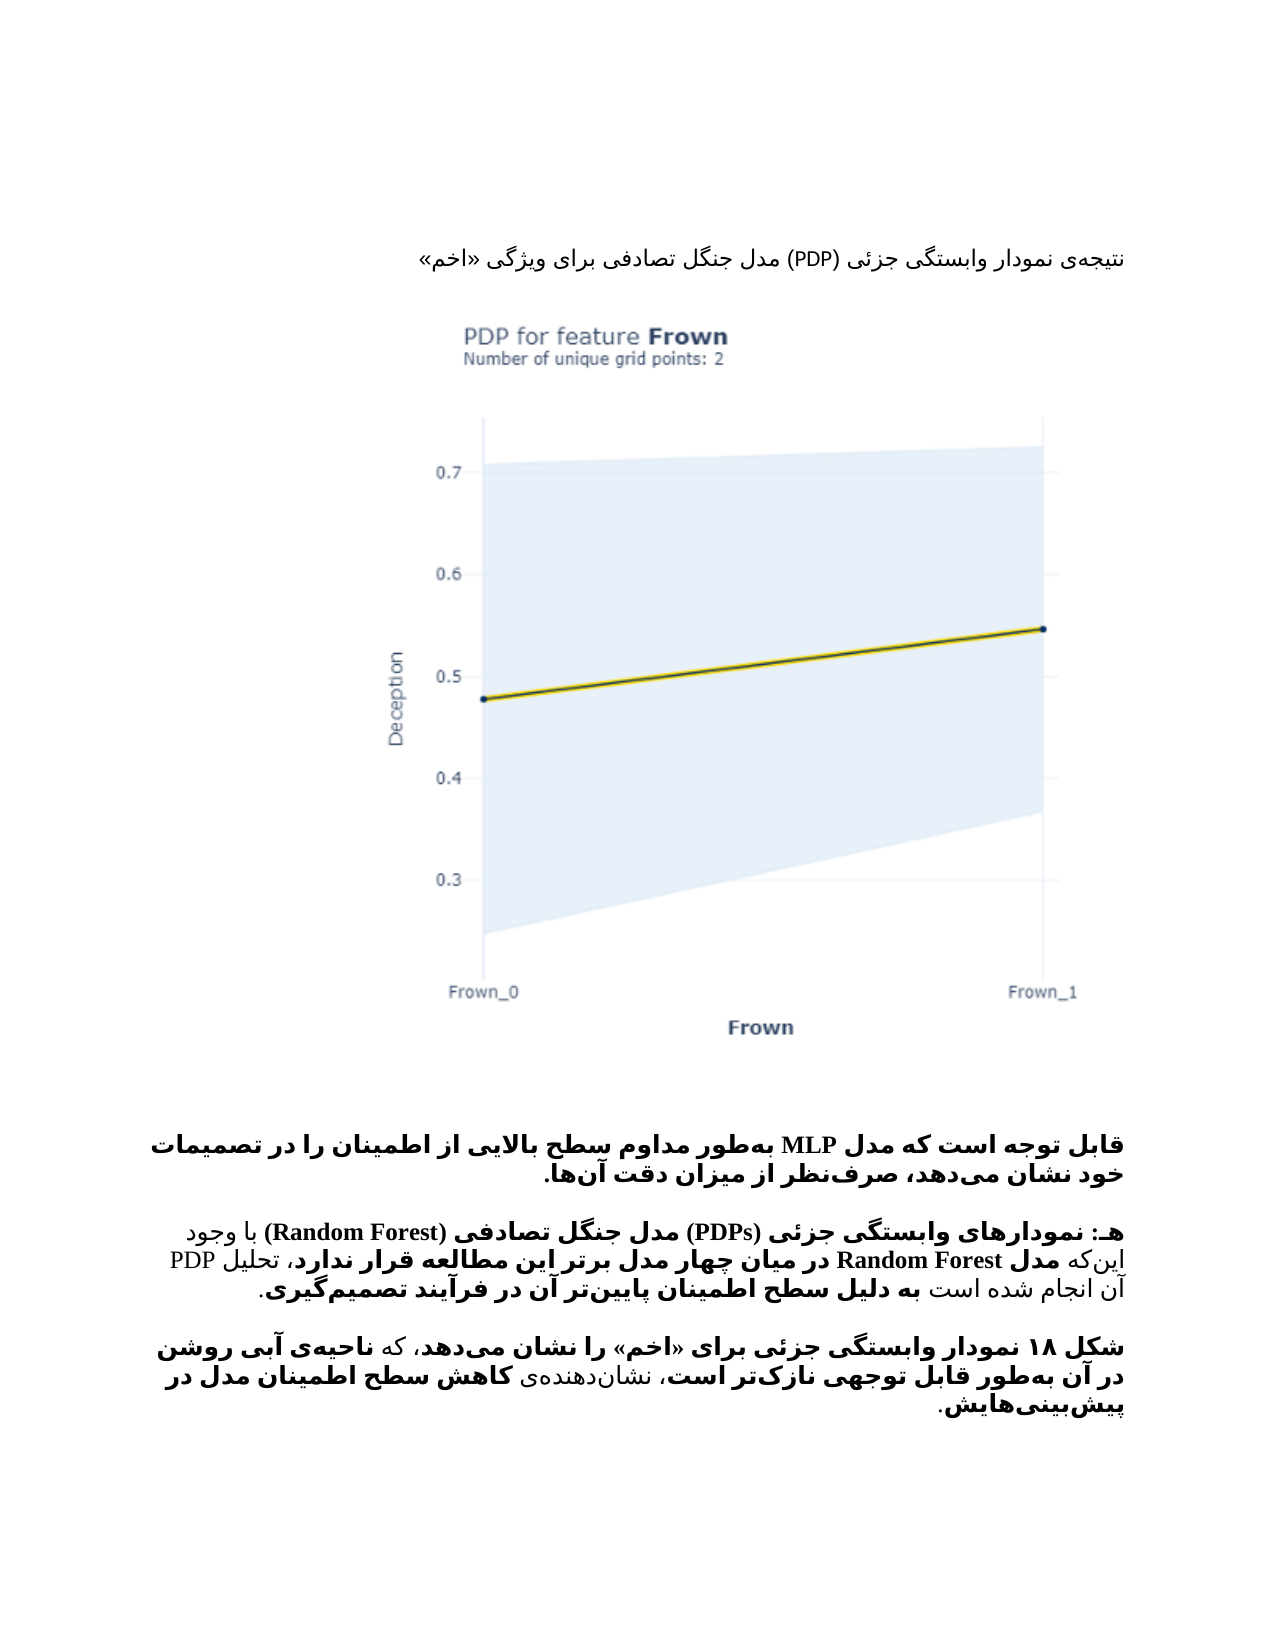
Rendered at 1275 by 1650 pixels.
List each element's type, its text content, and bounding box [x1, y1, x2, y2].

text قابل توجه است که مدل MLP به‌طور مداوم سطح بالایی از اطمینان را در تصمیمات خود نشان می‌دهد، صرف‌نظر از میزان دقت آن‌ها. [150, 1130, 1125, 1187]
picture [285, 290, 1125, 1052]
text نتیجه‌ی نمودار وابستگی جزئی (PDP) مدل جنگل تصادفی برای ویژگی «اخم» [150, 244, 1125, 272]
text هـ: نمودارهای وابستگی جزئی (PDPs) مدل جنگل تصادفی (Random Forest) با وجود این‌که مدل Random Forest در میان چهار مدل برتر این مطالعه قرار ندارد، تحلیل PDP آن انجام شده است به دلیل سطح اطمینان پایین‌تر آن در فرآیند تصمیم‌گیری. [150, 1217, 1125, 1303]
text شکل ۱۸ نمودار وابستگی جزئی برای «اخم» را نشان می‌دهد، که ناحیه‌ی آبی روشن در آن به‌طور قابل توجهی نازک‌تر است، نشان‌دهنده‌ی کاهش سطح اطمینان مدل در پیش‌بینی‌هایش. [150, 1332, 1125, 1418]
